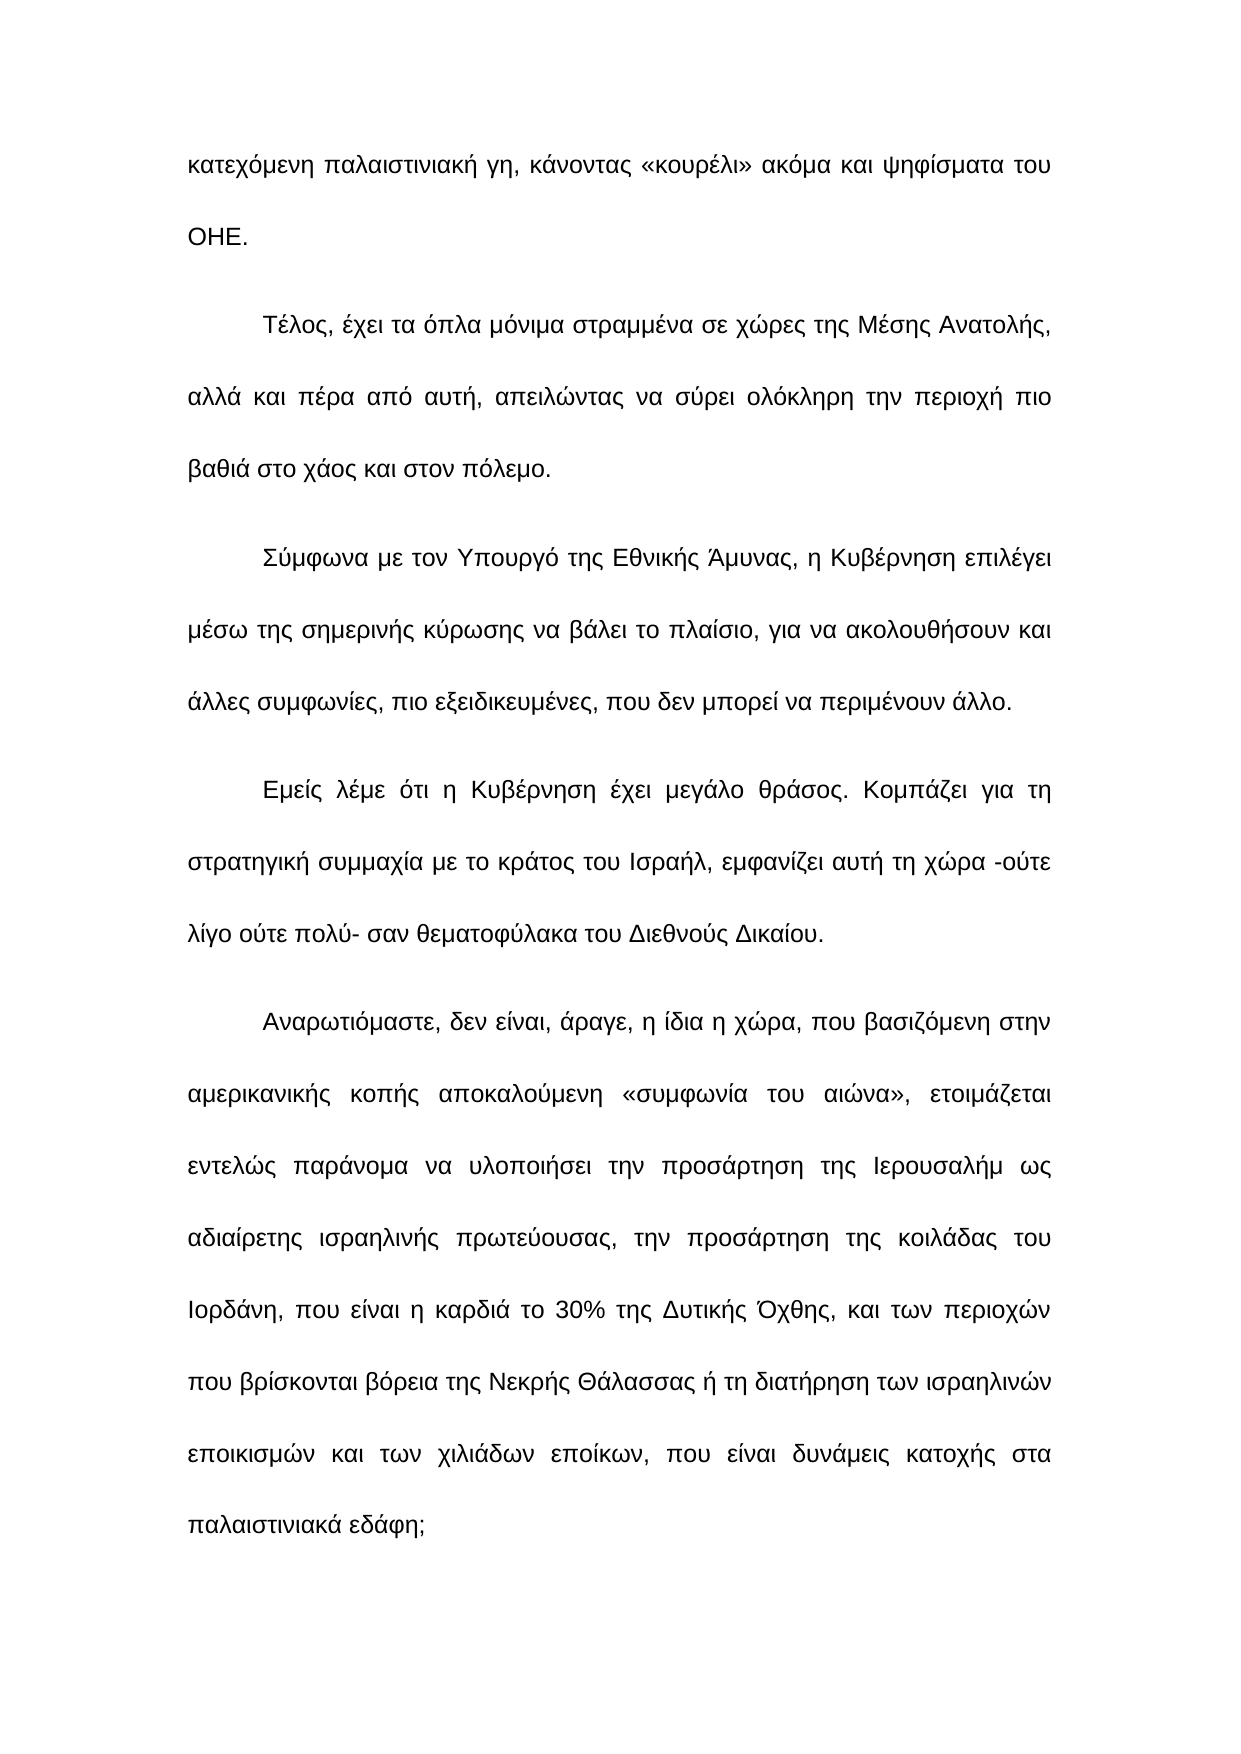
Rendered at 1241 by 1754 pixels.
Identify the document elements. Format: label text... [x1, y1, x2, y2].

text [187, 150, 1053, 251]
text Σύμφωνα με τον Υπουργό της Εθνικής Άμυνας, η Κυβέρνηση επιλέγει μέσω της σημερινής κύρωσης να βάλει το πλαίσιο, για να ακολουθήσουν και άλλες συμφωνίες, πιο εξειδικευμένες, που δεν μπορεί να περιμένουν άλλο. [187, 543, 1053, 715]
text Εμείς λέμε ότι η Κυβέρνηση έχει μεγάλο θράσος. Κομπάζει για τη στρατηγική συμμαχία με το κράτος του Ισραήλ, εμφανίζει αυτή τη χώρα -ούτε λίγο ούτε πολύ- σαν θεματοφύλακα του Διεθνούς Δικαίου. [187, 775, 1053, 947]
text Τέλος, έχει τα όπλα μόνιμα στραμμένα σε χώρες της Μέσης Ανατολής, αλλά και πέρα από αυτή, απειλώντας να σύρει ολόκληρη την περιοχή πιο βαθιά στο χάος και στον πόλεμο. [187, 310, 1053, 483]
text Αναρωτιόμαστε, δεν είναι, άραγε, η ίδια η χώρα, που βασιζόμενη στην αμερικανικής κοπής αποκαλούμενη «συμφωνία του αιώνα», ετοιμάζεται εντελώς παράνομα να υλοποιήσει την προσάρτηση της Ιερουσαλήμ ως αδιαίρετης ισραηλινής πρωτεύουσας, την προσάρτηση της κοιλάδας του Ιορδάνη, που είναι η καρδιά το 30% της Δυτικής Όχθης, και των περιοχών που βρίσκονται βόρεια της Νεκρής Θάλασσας ή τη διατήρηση των ισραηλινών εποικισμών και των χιλιάδων εποίκων, που είναι δυνάμεις κατοχής στα παλαιστινιακά εδάφη; [187, 1007, 1053, 1539]
